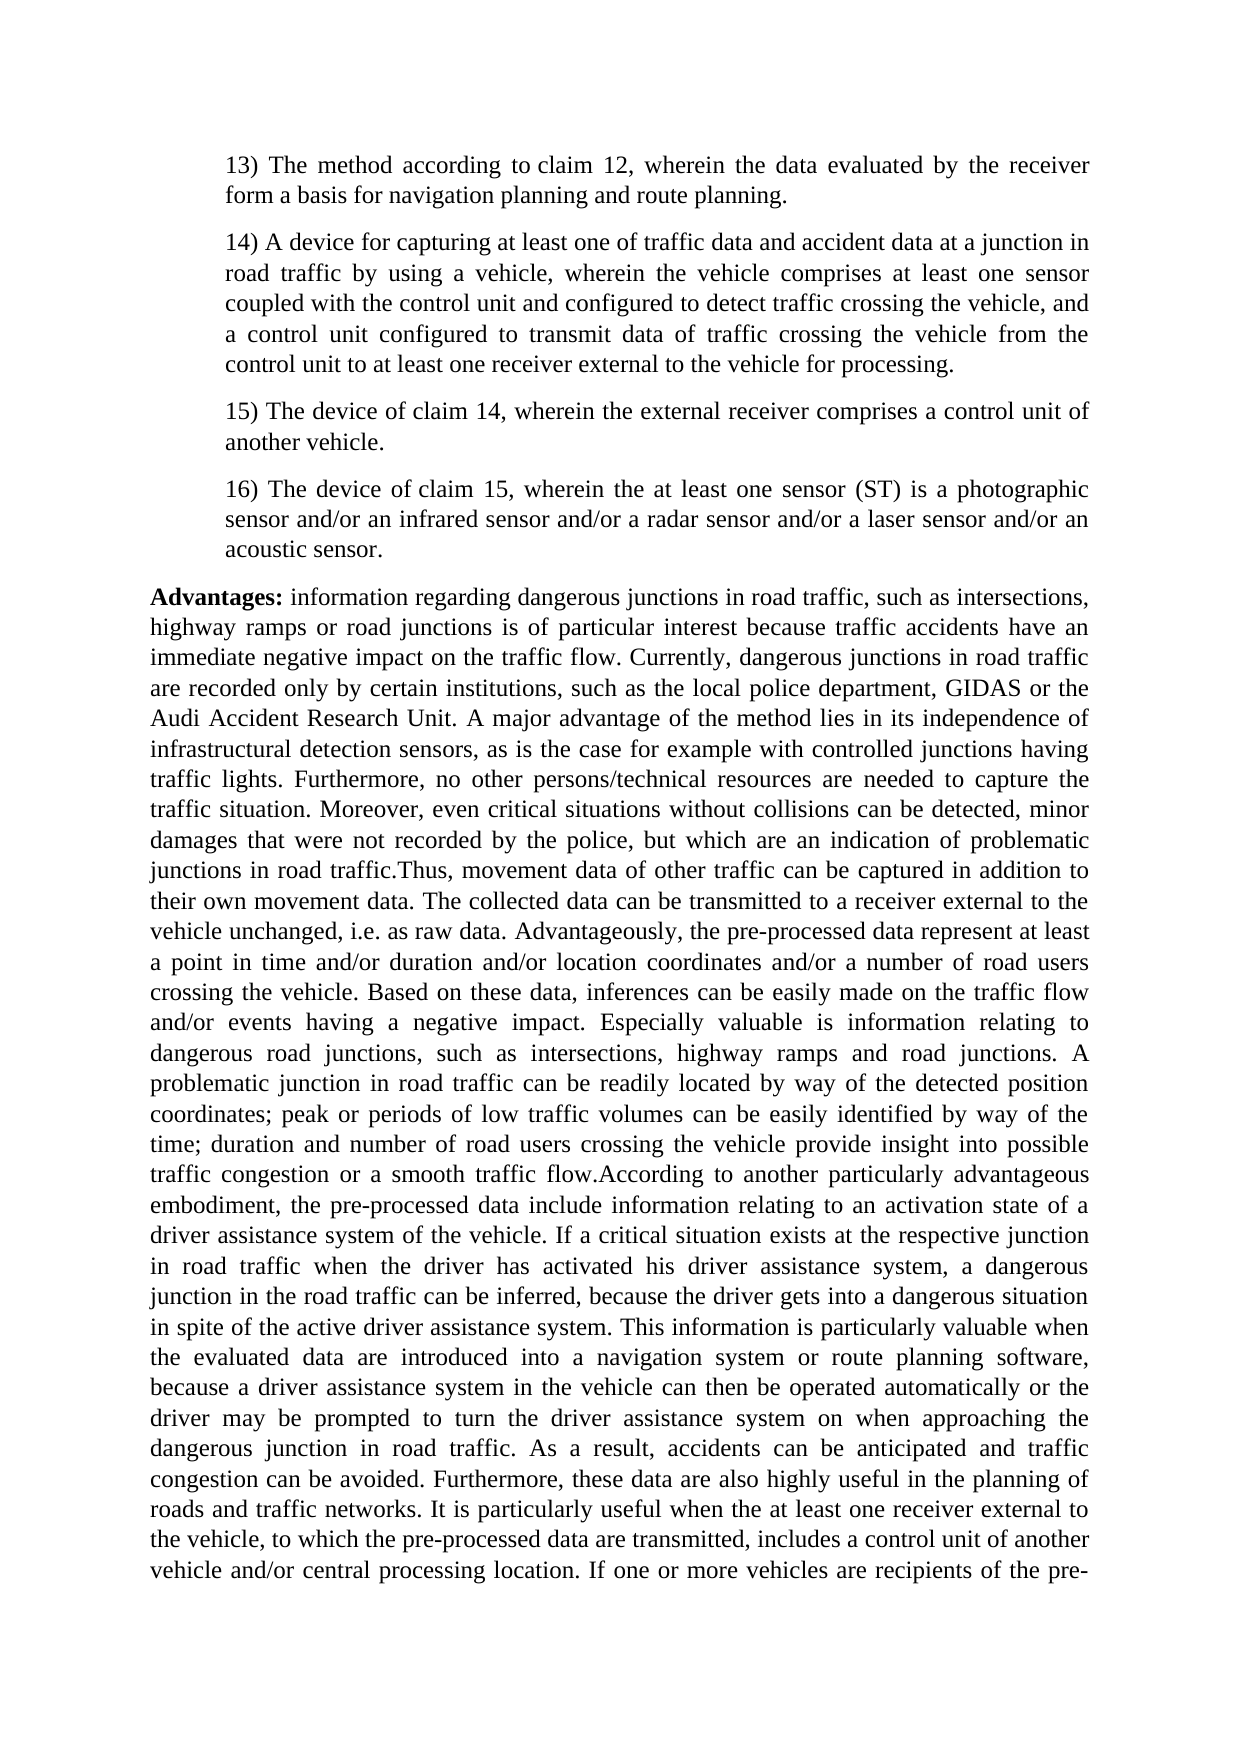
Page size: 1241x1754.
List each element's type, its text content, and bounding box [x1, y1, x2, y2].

text 16) The device of claim 15, wherein the at least one sensor (ST) is a photographic sensor and/or an infrared sensor and/or a radar sensor and/or a laser sensor and/or an acoustic sensor. [225, 474, 1090, 563]
text 14) A device for capturing at least one of traffic data and accident data at a junction in road traffic by using a vehicle, wherein the vehicle comprises at least one sensor coupled with the control unit and configured to detect traffic crossing the vehicle, and a control unit configured to transmit data of traffic crossing the vehicle from the control unit to at least one receiver external to the vehicle for processing. [225, 227, 1090, 378]
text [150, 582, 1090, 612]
text 15) The device of claim 14, wherein the external receiver comprises a control unit of another vehicle. [225, 396, 1090, 455]
text 13) The method according to claim 12, wherein the data evaluated by the receiver form a basis for navigation planning and route planning. [225, 150, 1090, 209]
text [150, 702, 1090, 1584]
